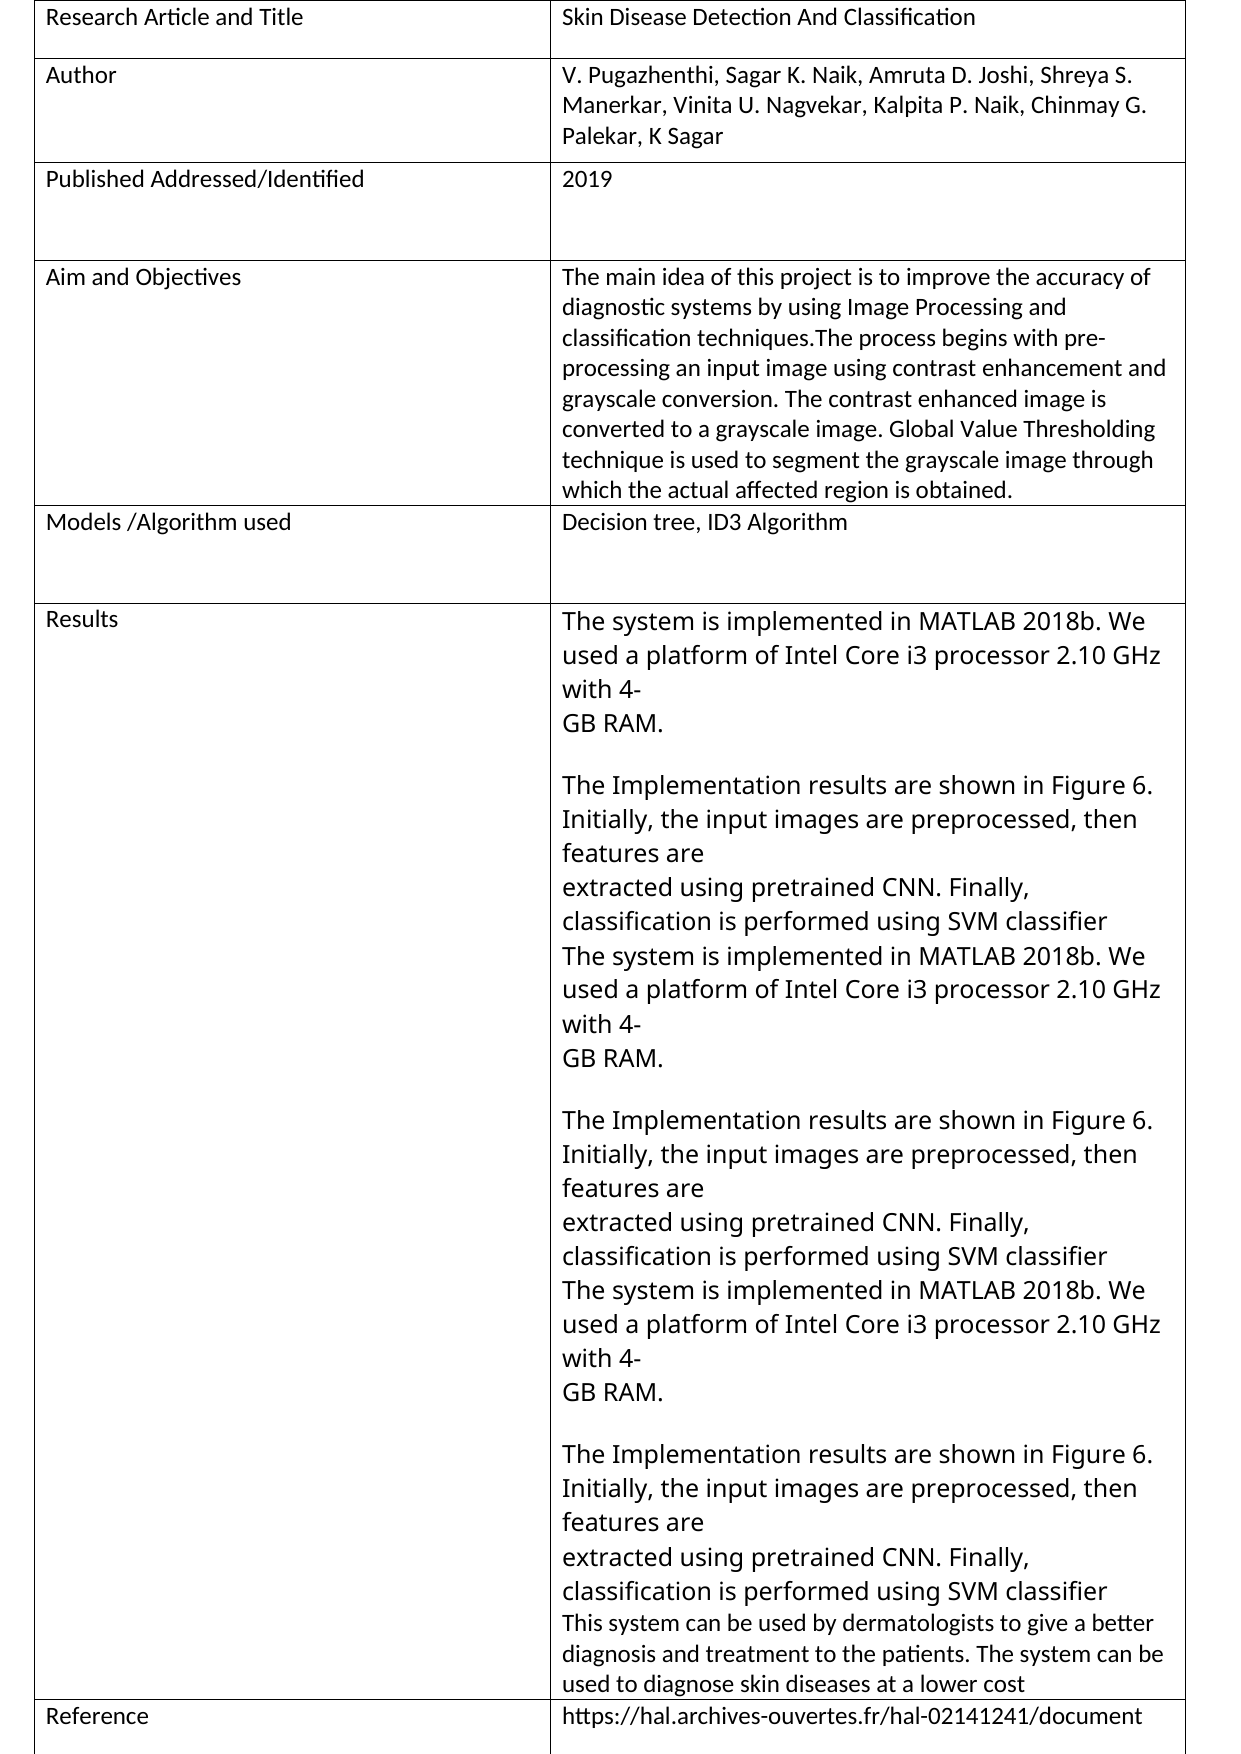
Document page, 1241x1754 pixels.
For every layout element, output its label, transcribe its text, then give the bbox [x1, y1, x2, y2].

table_cell The system is implemented in MATLAB 2018b. We used a platform of Intel Core i3 processor 2.10 GHz with 4- GB RAM. The Implementation results are shown in Figure 6. Initially, the input images are preprocessed, then features are extracted using pretrained CNN. Finally, classification is performed using SVM classifier The system is implemented in MATLAB 2018b. We used a platform of Intel Core i3 processor 2.10 GHz with 4- GB RAM. The Implementation results are shown in Figure 6. Initially, the input images are preprocessed, then features are extracted using pretrained CNN. Finally, classification is performed using SVM classifier The system is implemented in MATLAB 2018b. We used a platform of Intel Core i3 processor 2.10 GHz with 4- GB RAM. The Implementation results are shown in Figure 6. Initially, the input images are preprocessed, then features are extracted using pretrained CNN. Finally, classification is performed using SVM classifier This system can be used by dermatologists to give a better diagnosis and treatment to the patients. The system can be used to diagnose skin diseases at a lower cost [551, 604, 1185, 1699]
table_cell https://hal.archives-ouvertes.fr/hal-02141241/document [551, 1700, 1185, 1754]
table_cell The main idea of this project is to improve the accuracy of diagnostic systems by using Image Processing and classification techniques.The process begins with pre-processing an input image using contrast enhancement and grayscale conversion. The contrast enhanced image is converted to a grayscale image. Global Value Thresholding technique is used to segment the grayscale image through which the actual affected region is obtained. [551, 261, 1185, 505]
table_cell Models /Algorithm used [35, 506, 550, 602]
table_cell Author [35, 59, 550, 162]
table_header Research Article and Title [35, 1, 550, 58]
table_cell Aim and Objectives [35, 261, 550, 505]
table_cell Reference [35, 1700, 550, 1754]
table_cell Results [35, 604, 550, 1699]
table_cell Decision tree, ID3 Algorithm [551, 506, 1185, 602]
table_header Skin Disease Detection And Classification [551, 1, 1185, 58]
table_cell Published Addressed/Identified [35, 163, 550, 260]
table_cell V. Pugazhenthi, Sagar K. Naik, Amruta D. Joshi, Shreya S. Manerkar, Vinita U. Nagvekar, Kalpita P. Naik, Chinmay G. Palekar, K Sagar [551, 59, 1185, 162]
table_cell 2019 [551, 163, 1185, 260]
